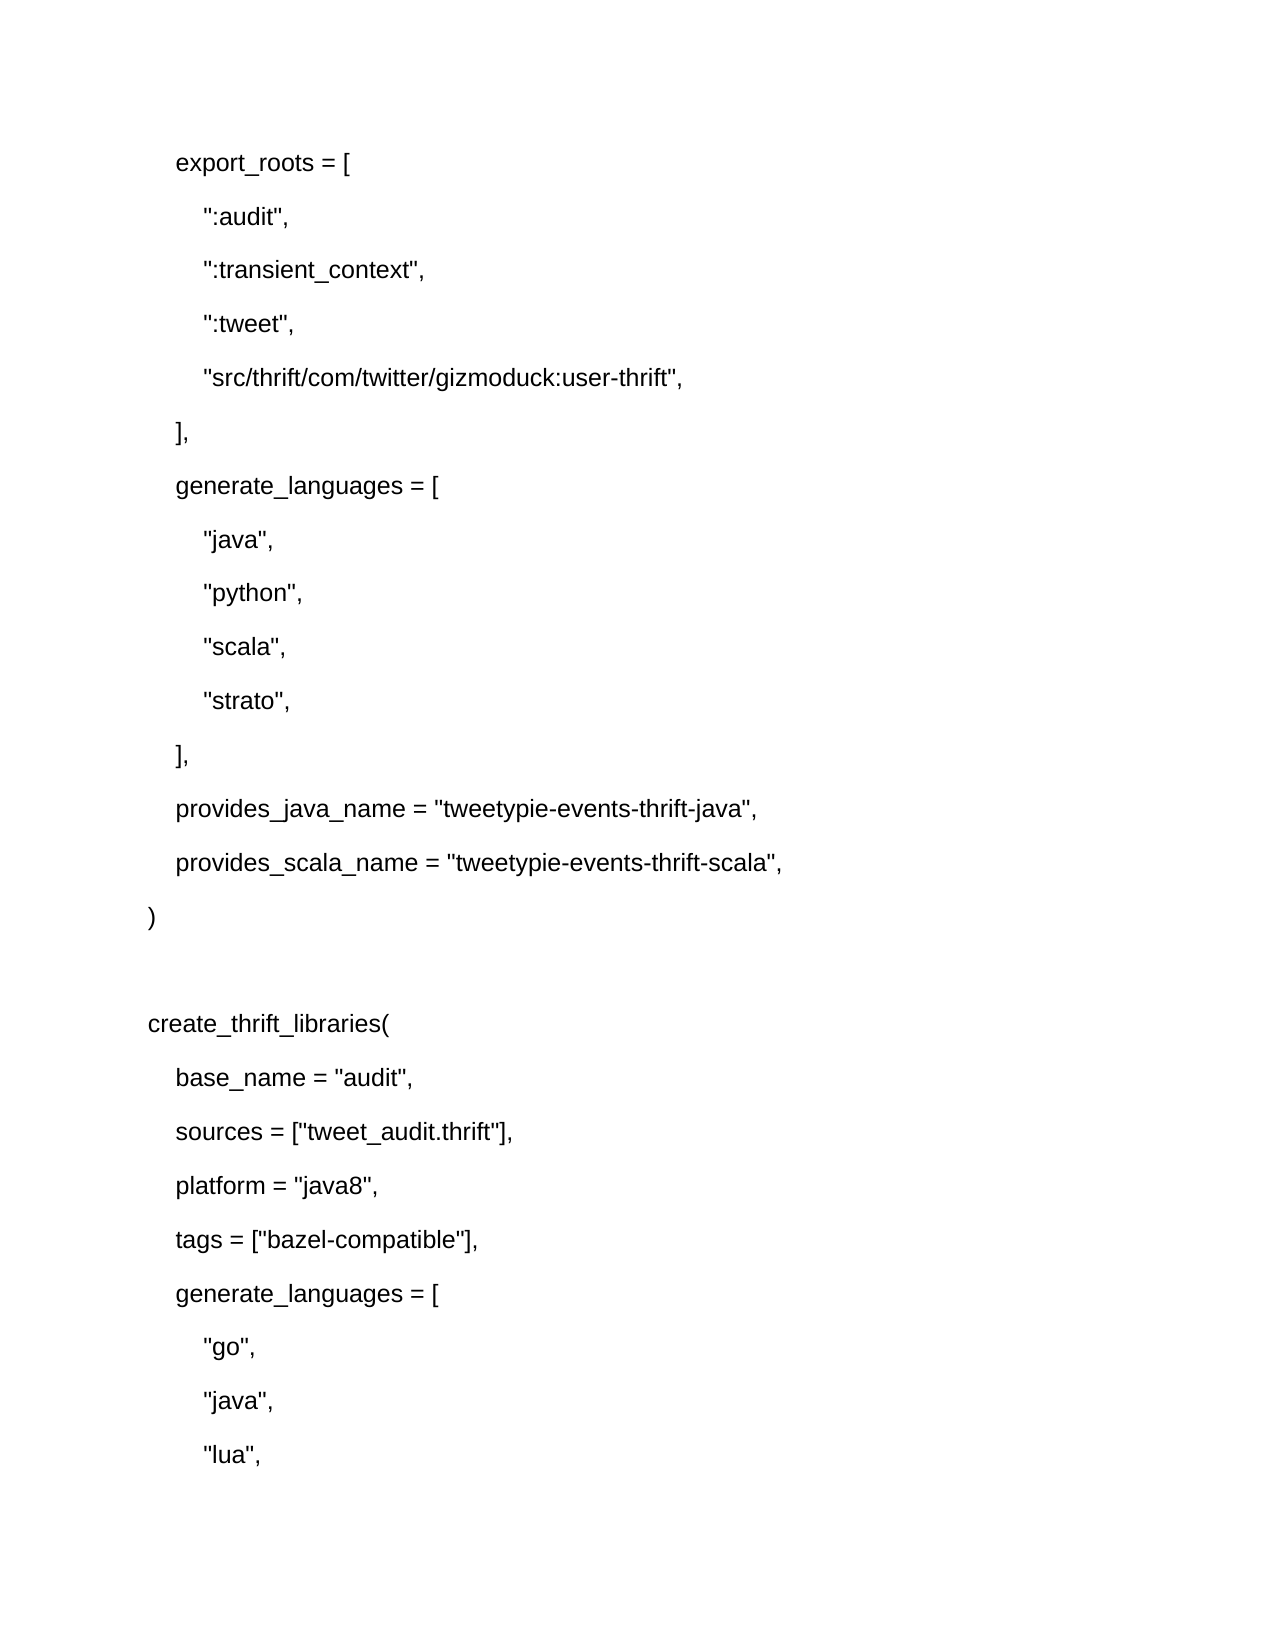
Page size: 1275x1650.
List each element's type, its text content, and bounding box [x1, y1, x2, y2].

text ], [148, 740, 1127, 769]
text "go", [148, 1332, 1127, 1361]
text "lua", [148, 1440, 1127, 1469]
text ":transient_context", [148, 255, 1127, 284]
text ], [148, 417, 1127, 446]
text ":tweet", [148, 309, 1127, 338]
text ":audit", [148, 201, 1127, 230]
text platform = "java8", [148, 1171, 1127, 1199]
text "python", [148, 578, 1127, 607]
text tags = ["bazel-compatible"], [148, 1225, 1127, 1253]
text "scala", [148, 632, 1127, 661]
text generate_languages = [ [148, 1278, 1127, 1307]
text sources = ["tweet_audit.thrift"], [148, 1117, 1127, 1146]
text generate_languages = [ [148, 471, 1127, 499]
text export_roots = [ [148, 148, 1127, 176]
text ) [148, 902, 1127, 930]
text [148, 363, 1127, 392]
text provides_scala_name = "tweetypie-events-thrift-scala", [148, 848, 1127, 876]
text provides_java_name = "tweetypie-events-thrift-java", [148, 794, 1127, 823]
text create_thrift_libraries( [148, 1009, 1127, 1038]
text base_name = "audit", [148, 1063, 1127, 1092]
text "strato", [148, 686, 1127, 715]
text "java", [148, 1386, 1127, 1415]
text "java", [148, 524, 1127, 553]
